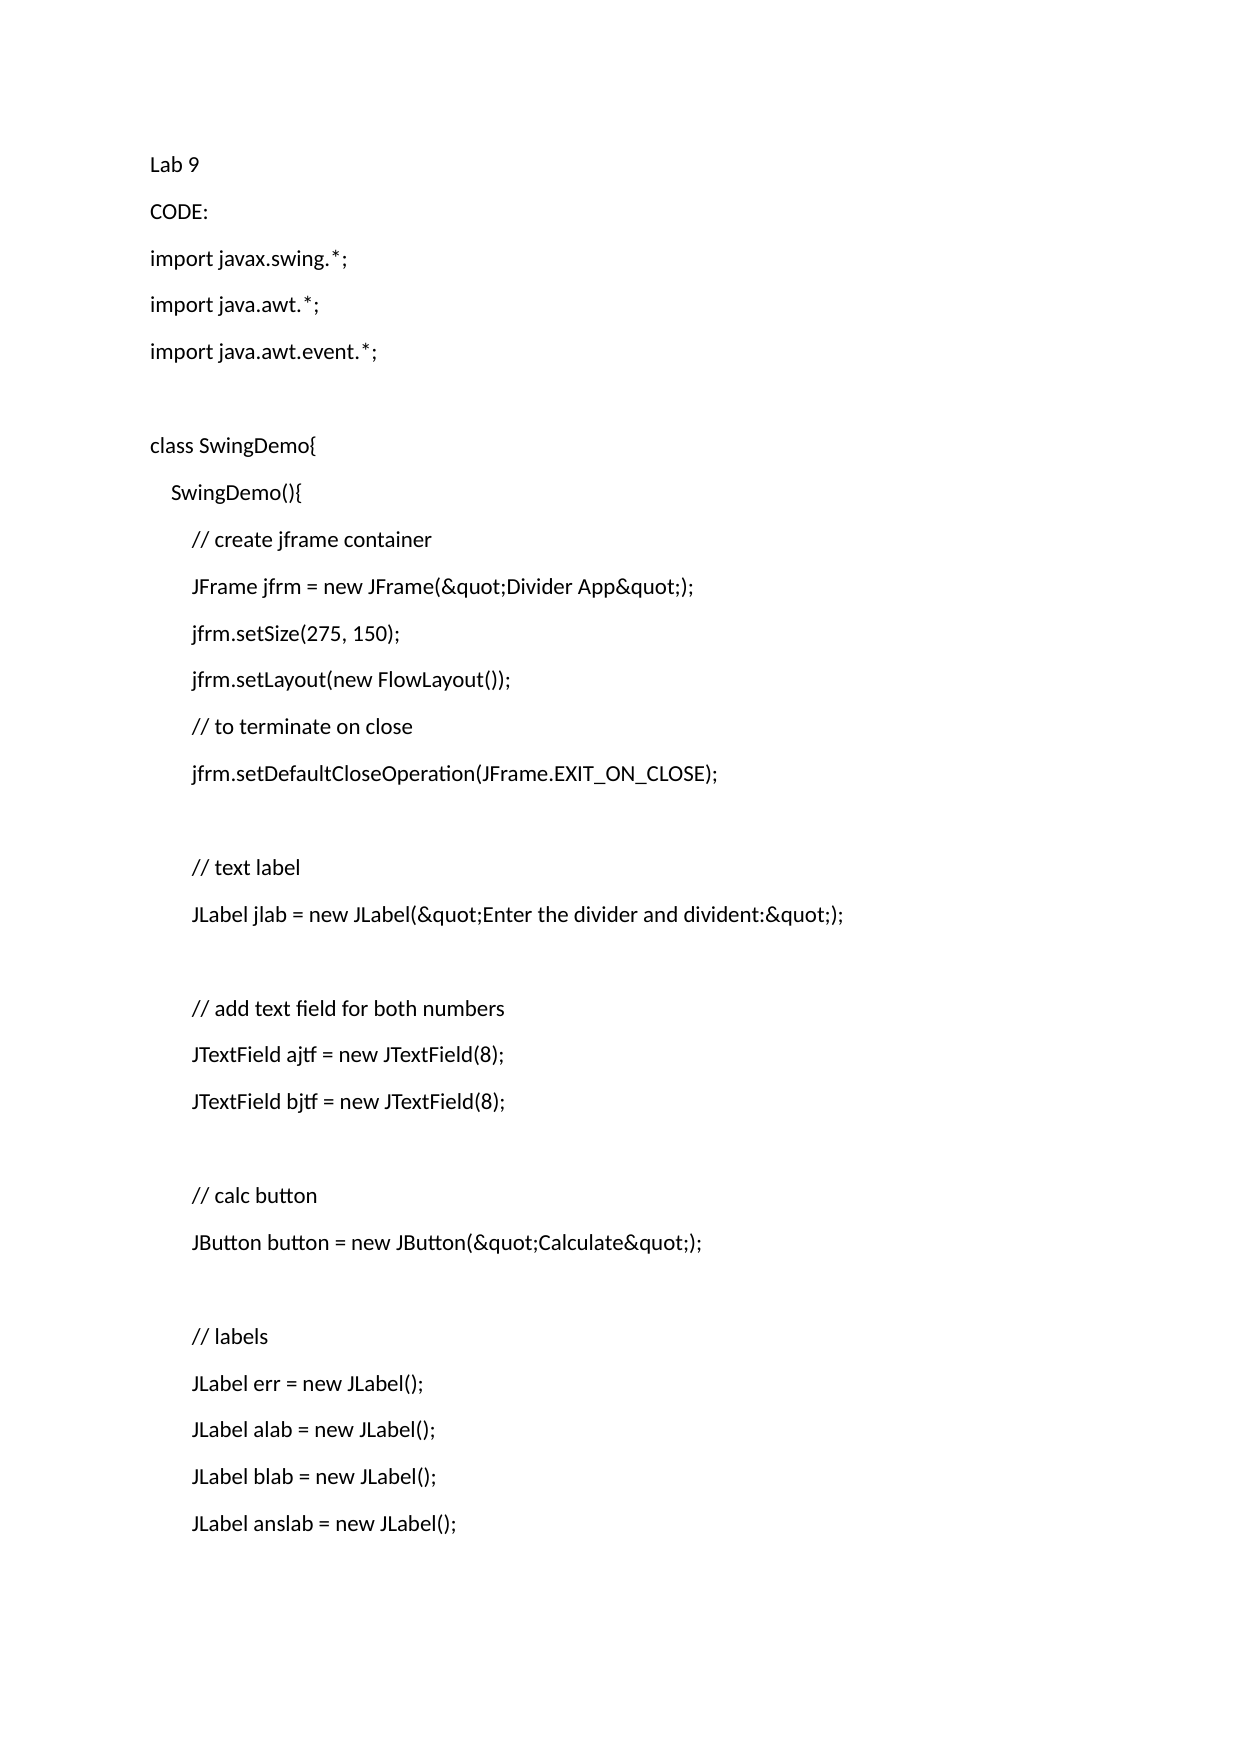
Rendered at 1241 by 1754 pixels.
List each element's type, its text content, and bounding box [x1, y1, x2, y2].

text JFrame jfrm = new JFrame(&quot;Divider App&quot;); [150, 572, 1090, 600]
text // create jframe container [150, 525, 1090, 553]
text JLabel jlab = new JLabel(&quot;Enter the divider and divident:&quot;); [150, 900, 1090, 928]
text // to terminate on close [150, 712, 1090, 741]
text JButton button = new JButton(&quot;Calculate&quot;); [150, 1228, 1090, 1256]
text SwingDemo(){ [150, 478, 1090, 506]
text JLabel err = new JLabel(); [150, 1369, 1090, 1397]
text JLabel blab = new JLabel(); [150, 1462, 1090, 1491]
text jfrm.setSize(275, 150); [150, 619, 1090, 647]
text JLabel alab = new JLabel(); [150, 1416, 1090, 1444]
text CODE: [150, 197, 1090, 225]
text import java.awt.event.*; [150, 337, 1090, 366]
text jfrm.setDefaultCloseOperation(JFrame.EXIT_ON_CLOSE); [150, 759, 1090, 787]
text JLabel anslab = new JLabel(); [150, 1509, 1090, 1537]
text Lab 9 [150, 150, 1090, 178]
text // text label [150, 853, 1090, 881]
text class SwingDemo{ [150, 431, 1090, 459]
text // calc button [150, 1181, 1090, 1209]
text JTextField bjtf = new JTextField(8); [150, 1087, 1090, 1116]
text // labels [150, 1322, 1090, 1350]
text import javax.swing.*; [150, 244, 1090, 272]
text JTextField ajtf = new JTextField(8); [150, 1041, 1090, 1069]
text jfrm.setLayout(new FlowLayout()); [150, 666, 1090, 694]
text import java.awt.*; [150, 291, 1090, 319]
text // add text field for both numbers [150, 994, 1090, 1022]
